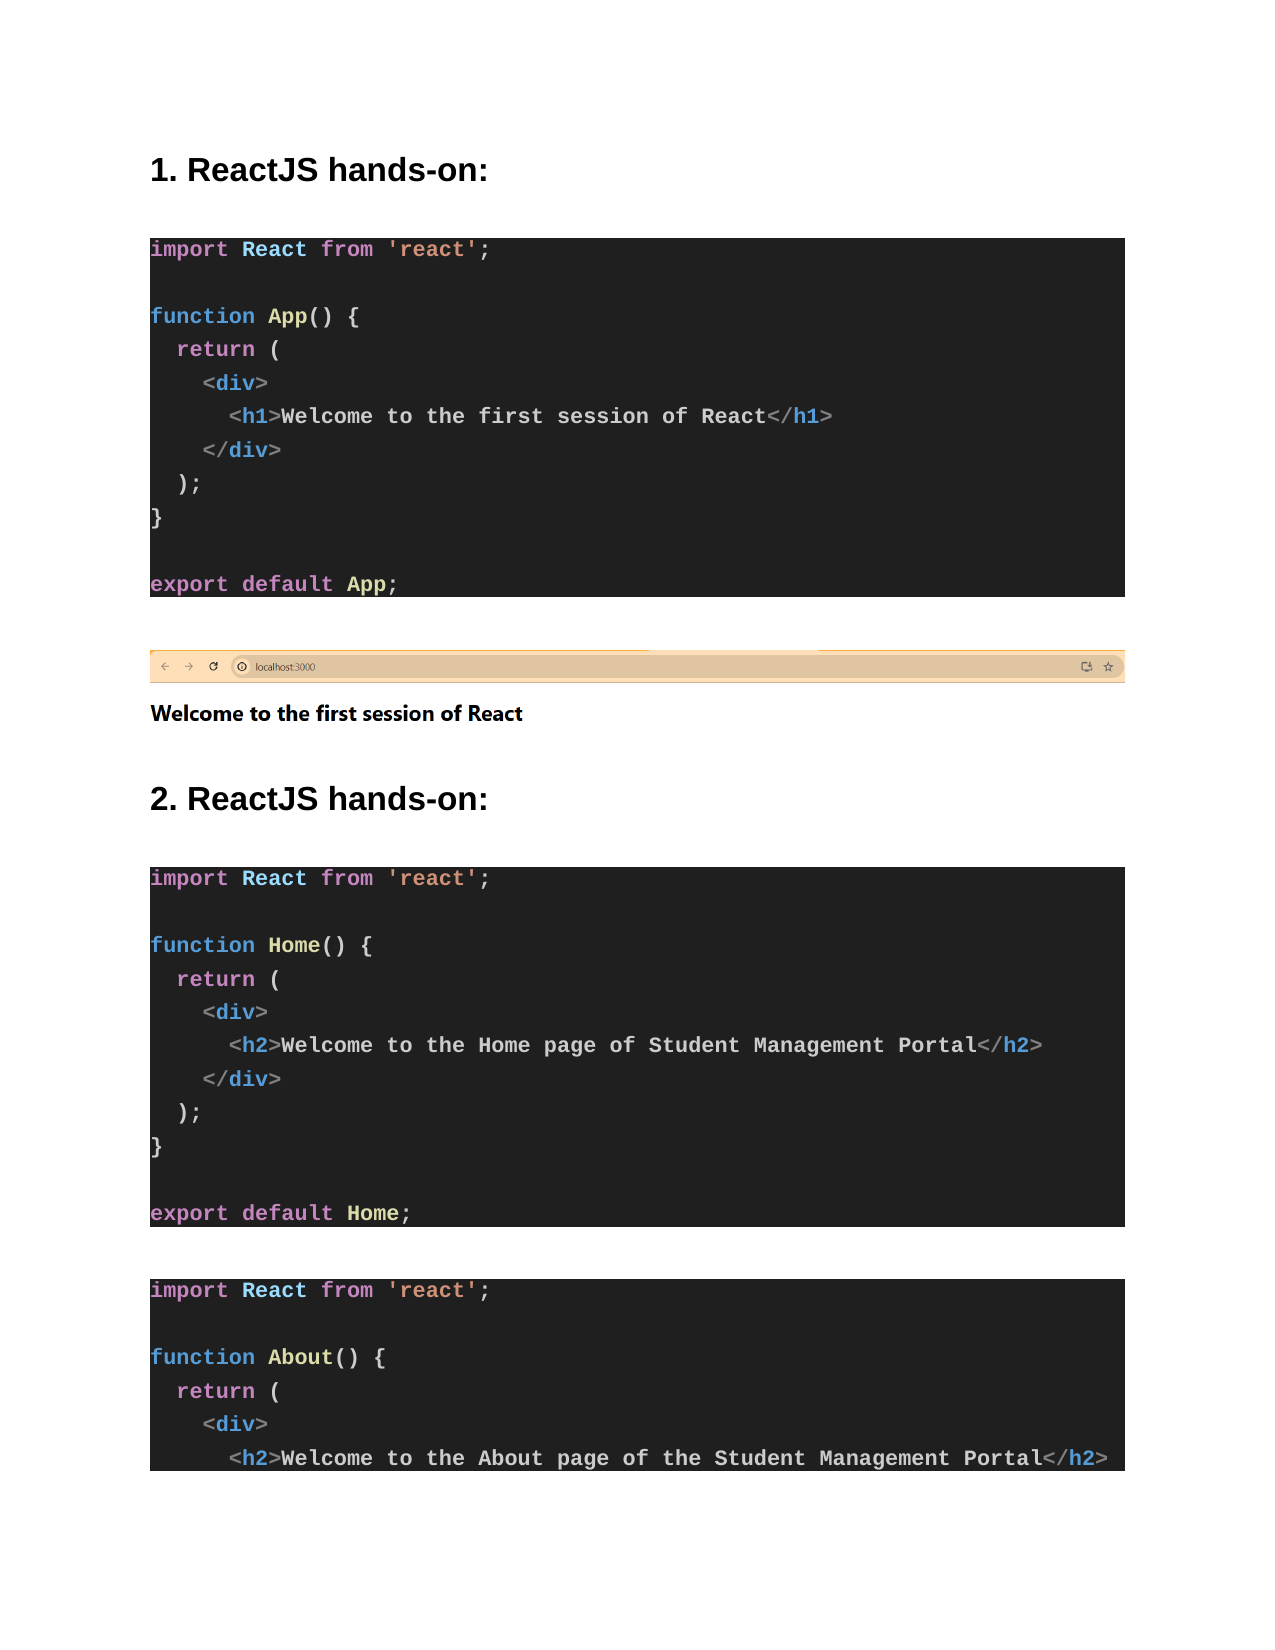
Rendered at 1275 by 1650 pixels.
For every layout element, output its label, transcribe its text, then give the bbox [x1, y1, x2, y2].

text <h2>Welcome to the About page of the Student Management Portal</h2> [150, 1447, 1125, 1471]
text } [150, 1135, 1125, 1160]
text function App() { [150, 305, 1125, 330]
text export default App; [150, 573, 1125, 597]
text <div> [150, 1413, 1125, 1438]
text ); [150, 1102, 1125, 1126]
text 2. ReactJS hands-on: [150, 779, 1125, 818]
text function About() { [150, 1346, 1125, 1371]
text } [150, 506, 1125, 531]
text <div> [150, 372, 1125, 397]
text </div> [150, 1068, 1125, 1093]
text <h1>Welcome to the first session of React</h1> [150, 406, 1125, 430]
text <div> [150, 1001, 1125, 1026]
text return ( [150, 968, 1125, 993]
text <h2>Welcome to the Home page of Student Management Portal</h2> [150, 1035, 1125, 1059]
text 1. ReactJS hands-on: [150, 150, 1125, 188]
picture [150, 650, 1125, 776]
text import React from 'react'; [150, 867, 1125, 892]
text ); [150, 472, 1125, 497]
text export default Home; [150, 1202, 1125, 1227]
text function Home() { [150, 934, 1125, 959]
text import React from 'react'; [150, 238, 1125, 263]
text import React from 'react'; [150, 1279, 1125, 1304]
text </div> [150, 439, 1125, 464]
text return ( [150, 339, 1125, 363]
text return ( [150, 1380, 1125, 1404]
